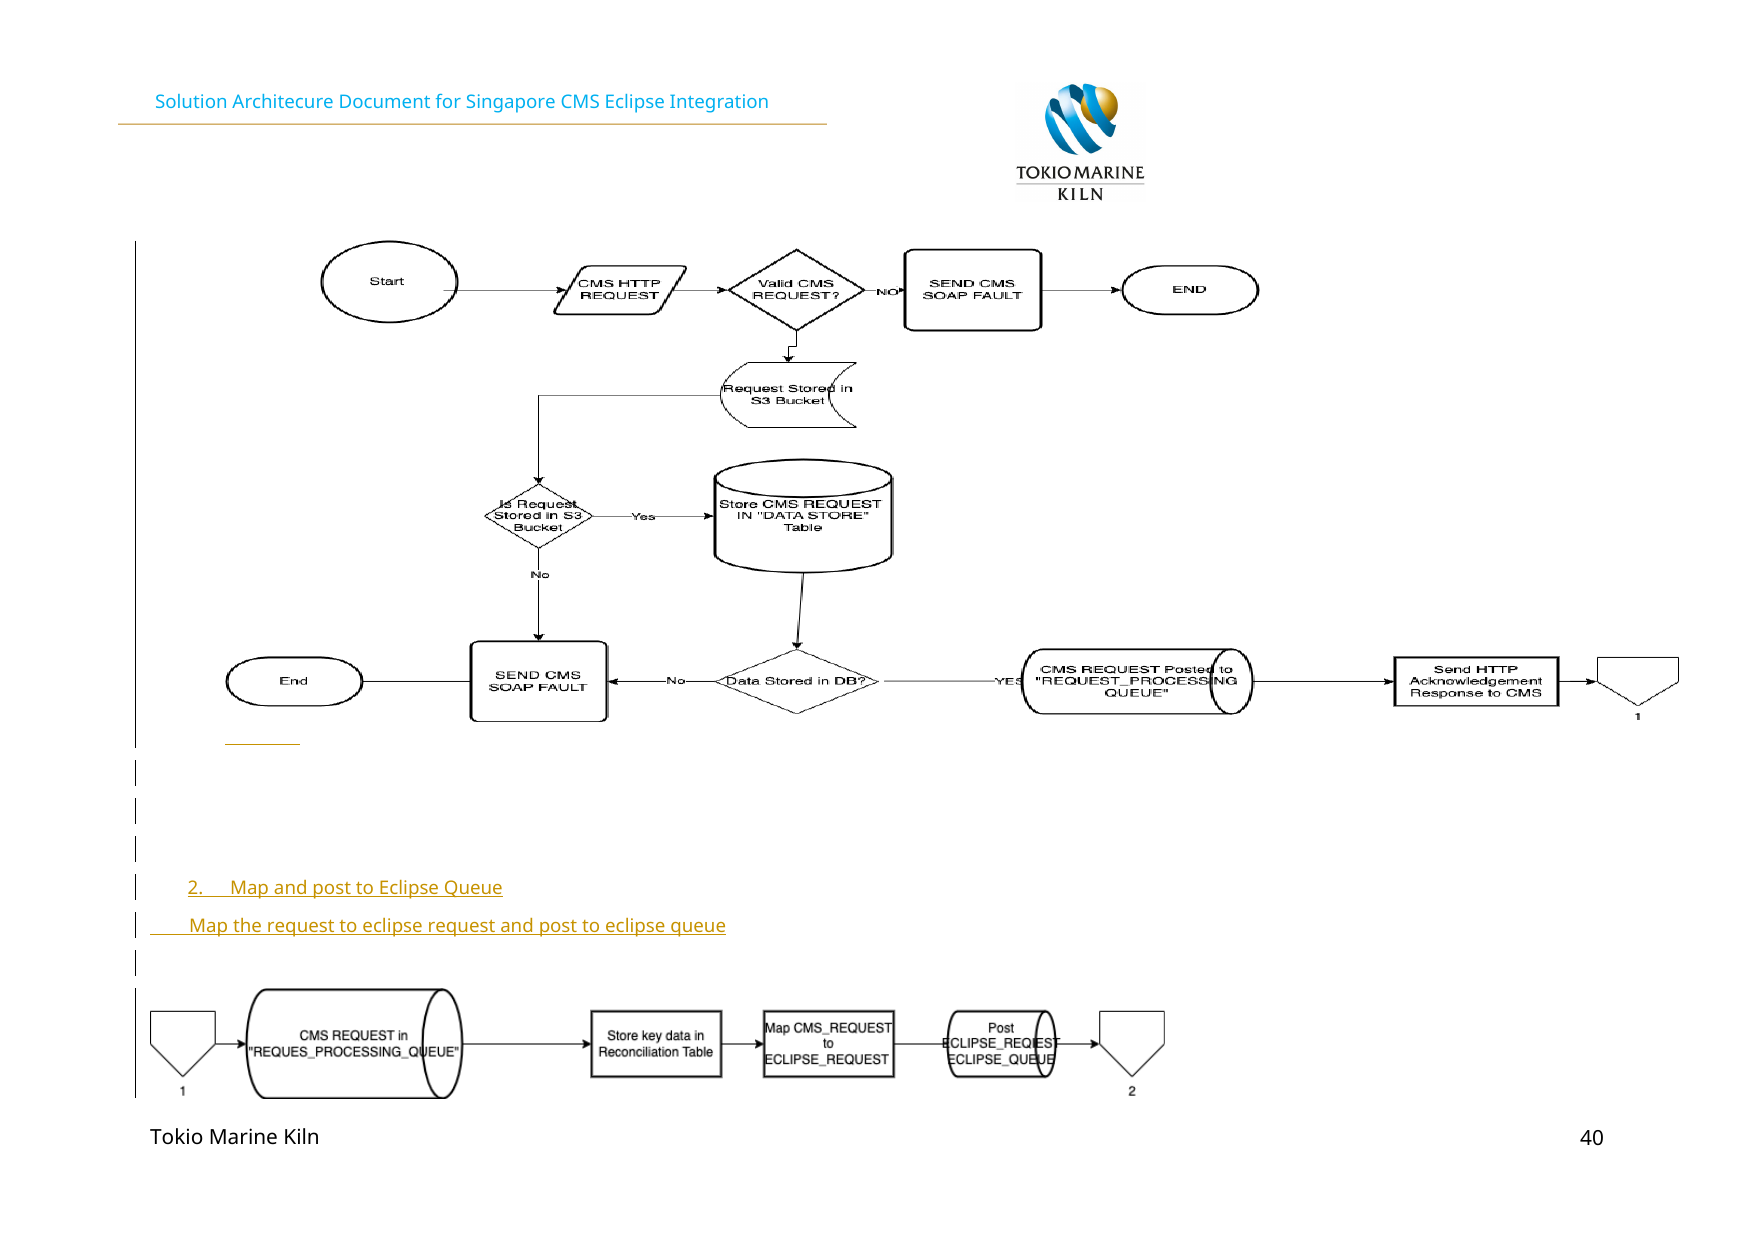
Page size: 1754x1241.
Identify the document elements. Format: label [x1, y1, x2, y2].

picture [1014, 82, 1146, 202]
picture [225, 240, 1679, 722]
picture [150, 988, 1165, 1099]
